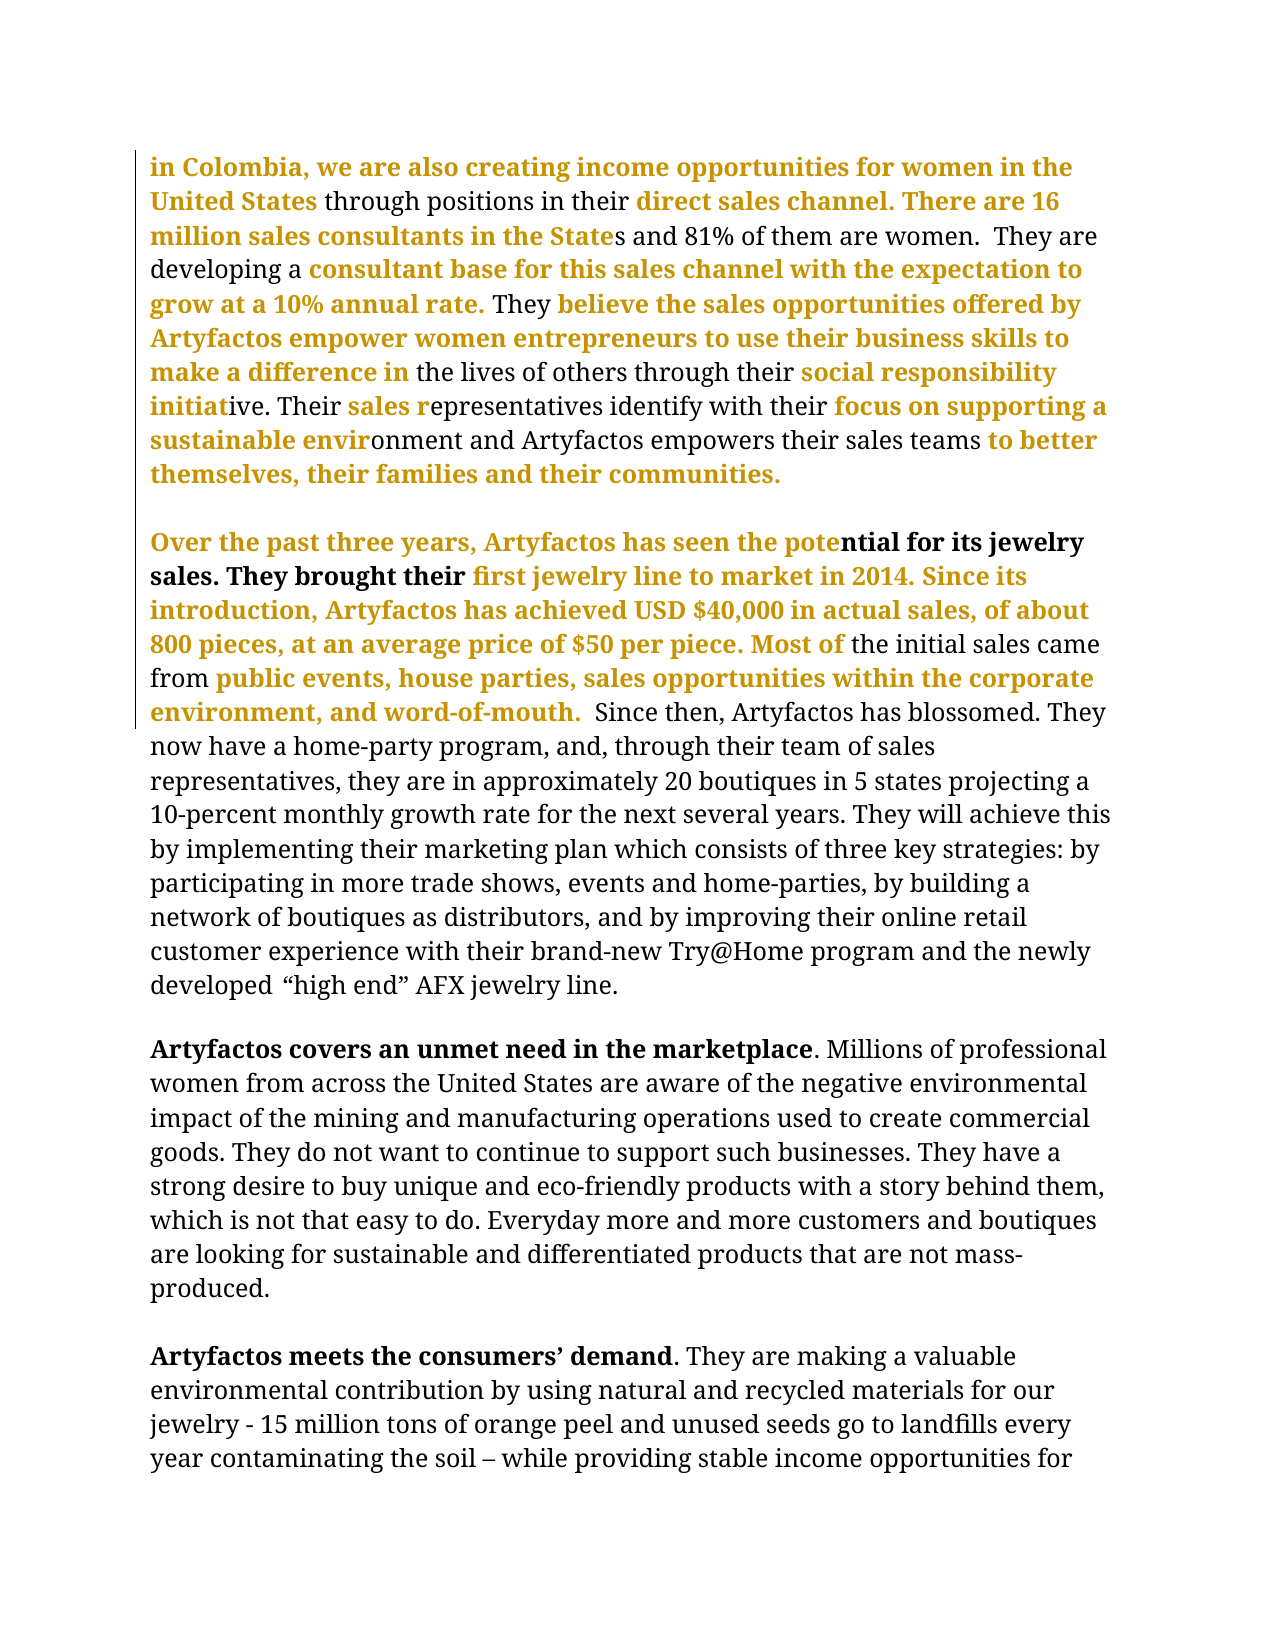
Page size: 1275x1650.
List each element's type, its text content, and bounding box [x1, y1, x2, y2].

text Over the past three years, Artyfactos has seen the potential for its jewelry sales. They brought their first jewelry line to market in 2014. Since its introduction, Artyfactos has achieved USD $40,000 in actual sales, of about 800 pieces, at an average price of $50 per piece. Most of the initial sales came from public events, house parties, sales opportunities within the corporate environment, and word-of-mouth. Since then, Artyfactos has blossomed. They now have a home-party program, and, through their team of sales representatives, they are in approximately 20 boutiques in 5 states projecting a 10-percent monthly growth rate for the next several years. They will achieve this by implementing their marketing plan which consists of three key strategies: by participating in more trade shows, events and home-parties, by building a network of boutiques as distributors, and by improving their online retail customer experience with their brand-new Try@Home program and the newly developed “high end” AFX jewelry line. [150, 525, 1125, 1002]
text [150, 150, 1125, 491]
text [150, 1339, 1125, 1475]
text Artyfactos covers an unmet need in the marketplace. Millions of professional women from across the United States are aware of the negative environmental impact of the mining and manufacturing operations used to create commercial goods. They do not want to continue to support such businesses. They have a strong desire to buy unique and eco-friendly products with a story behind them, which is not that easy to do. Everyday more and more customers and boutiques are looking for sustainable and differentiated products that are not mass-produced. [150, 1032, 1125, 1304]
